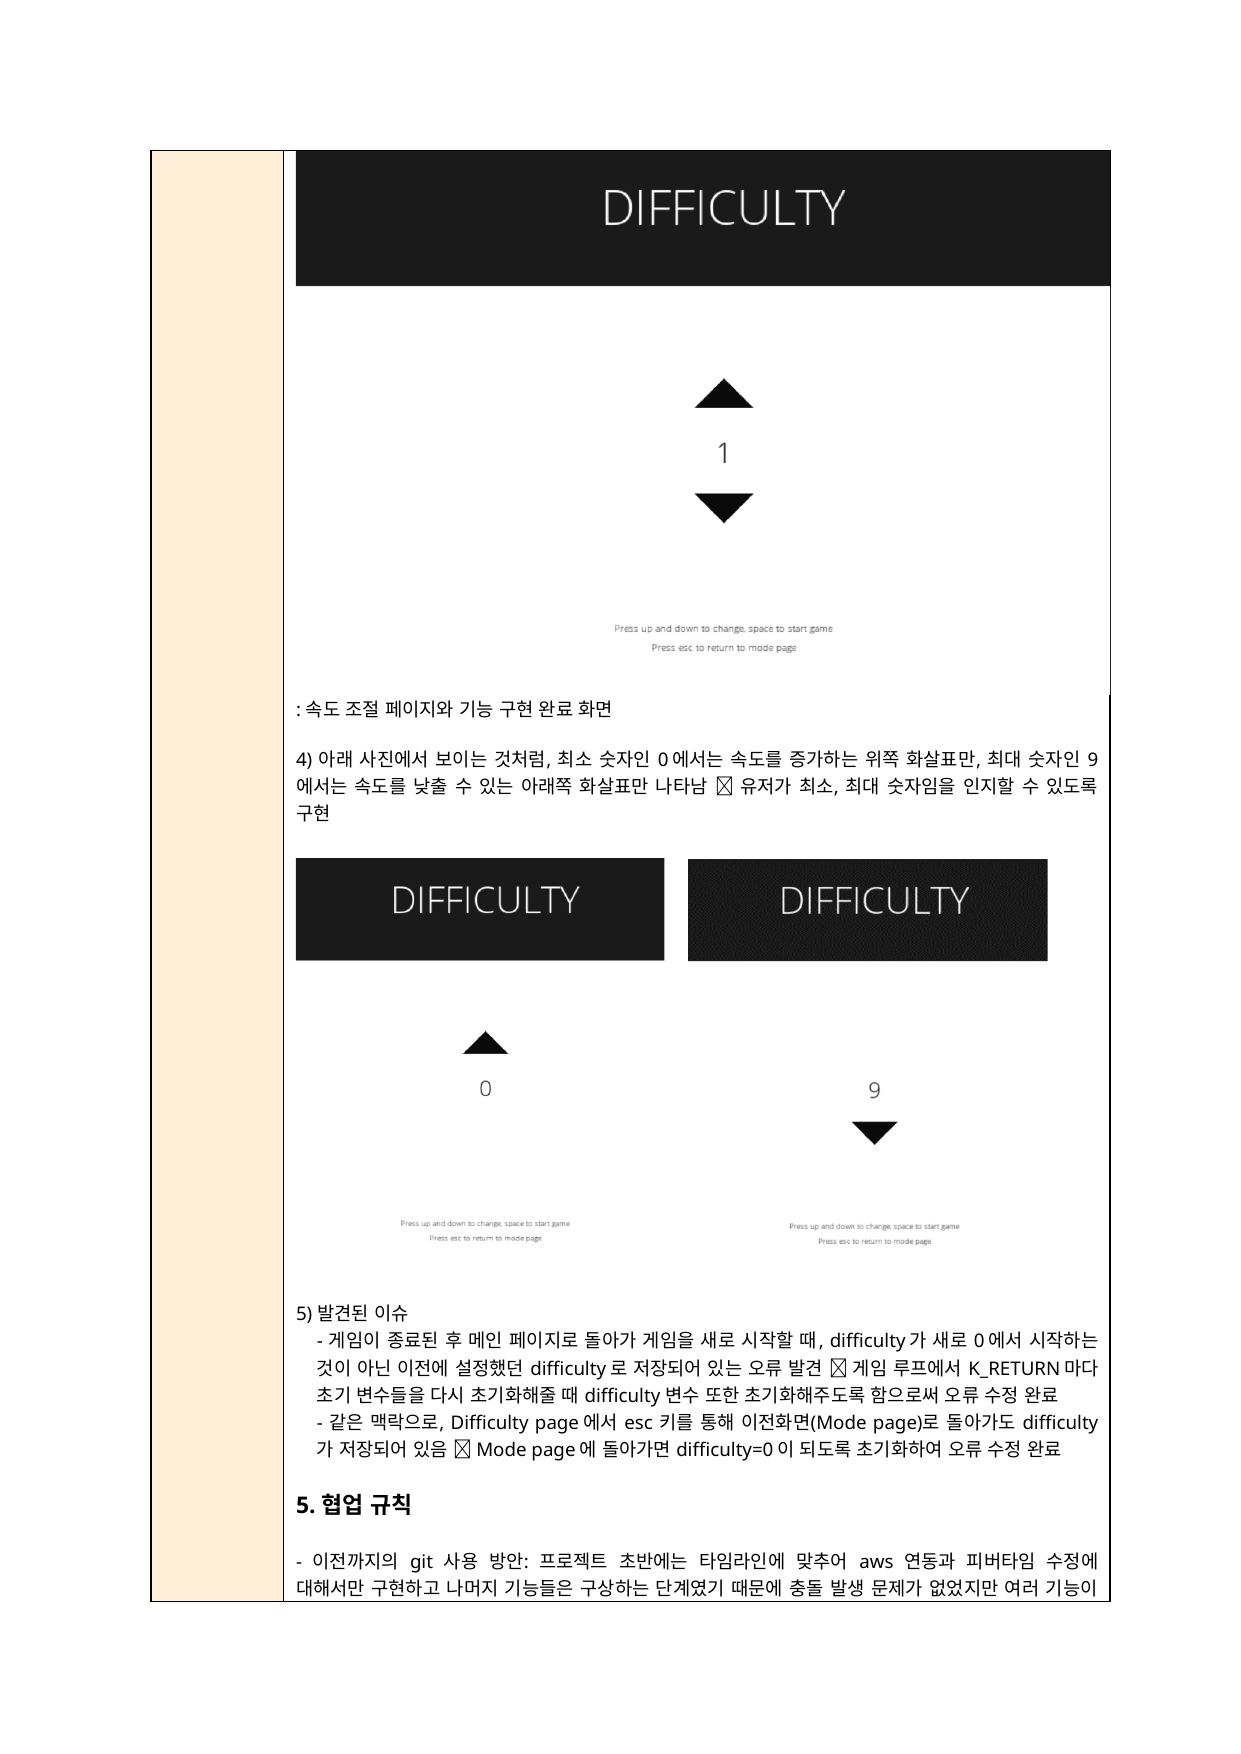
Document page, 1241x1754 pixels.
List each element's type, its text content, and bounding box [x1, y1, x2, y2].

picture [688, 859, 1048, 1272]
picture [295, 151, 1111, 695]
picture [295, 858, 665, 1274]
table_cell 내용 [152, 151, 283, 1601]
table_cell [284, 151, 1109, 1601]
